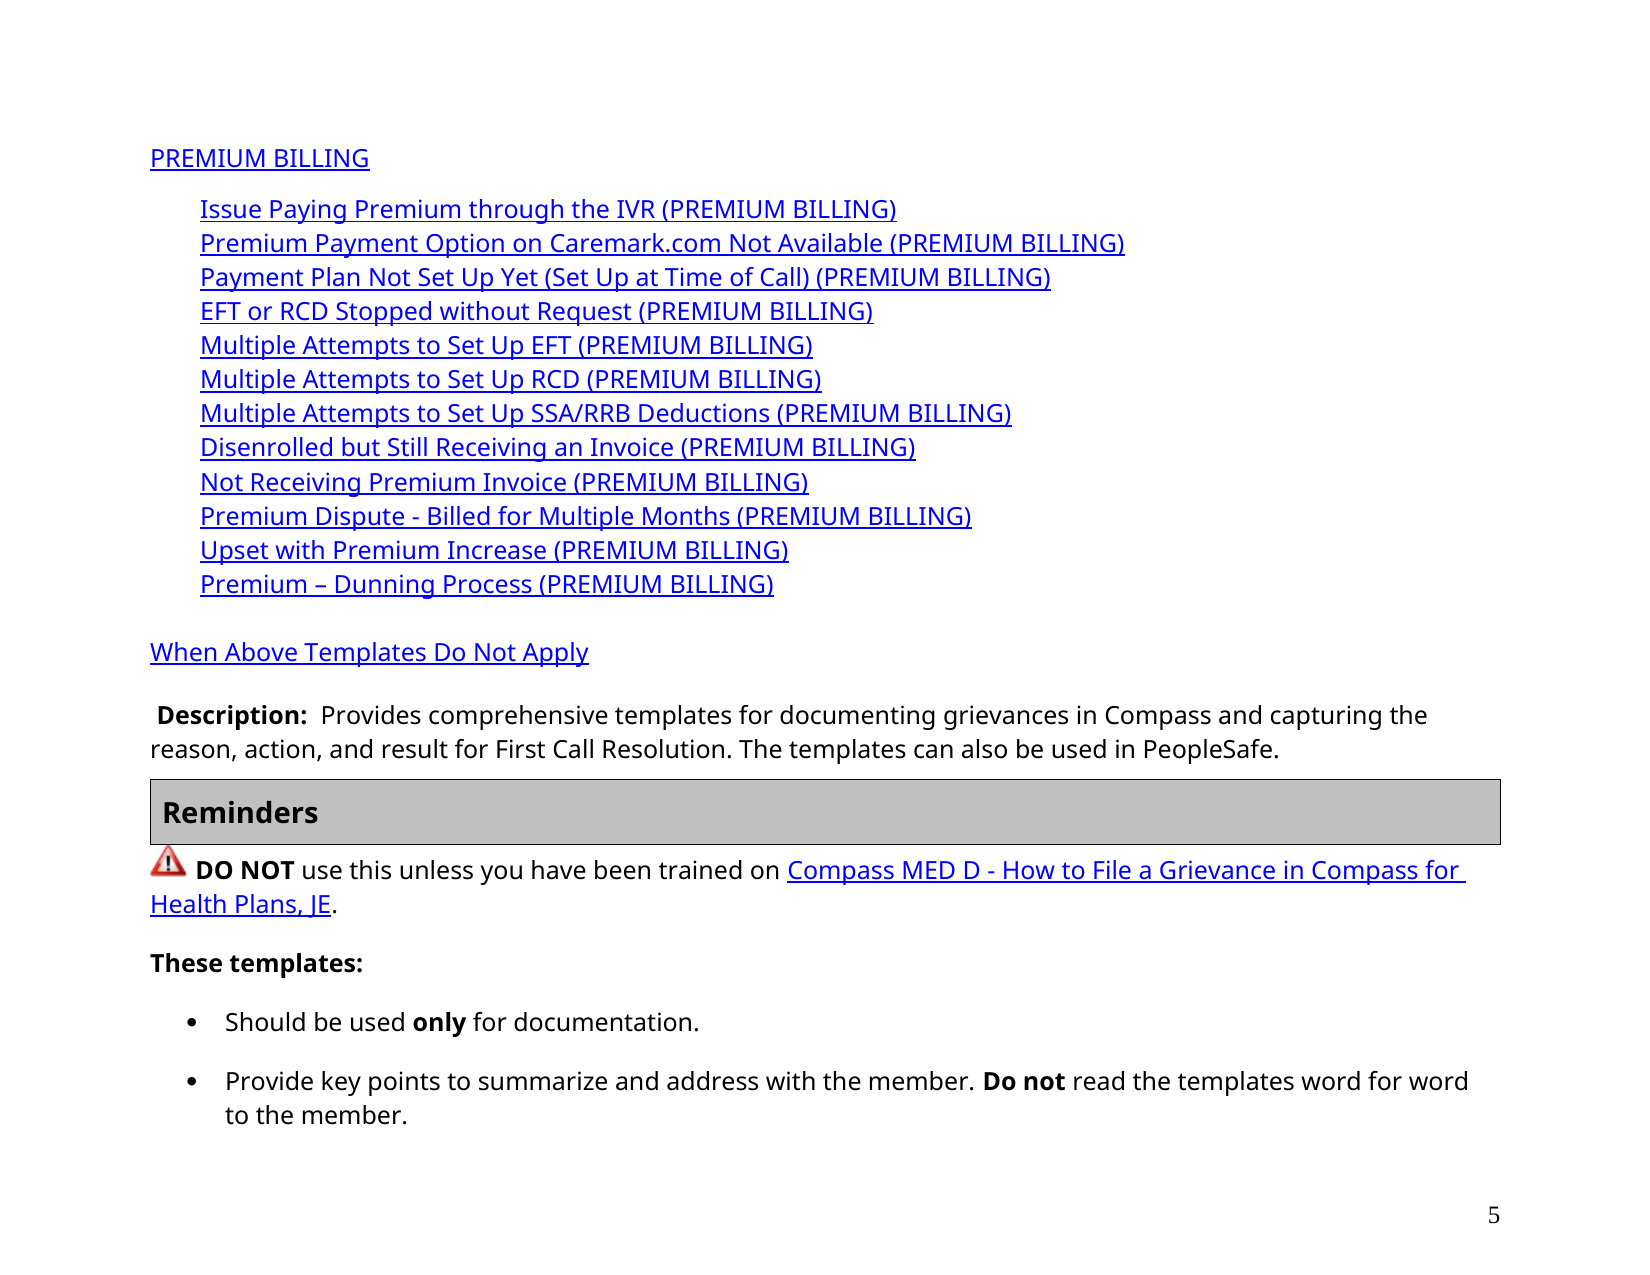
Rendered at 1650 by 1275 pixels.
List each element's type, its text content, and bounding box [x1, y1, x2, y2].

text Premium Payment Option on Caremark.com Not Available (PREMIUM BILLING) [200, 226, 1500, 260]
text Upset with Premium Increase (PREMIUM BILLING) [200, 532, 1500, 566]
text Disenrolled but Still Receiving an Invoice (PREMIUM BILLING) [200, 430, 1500, 464]
table_header Reminders [151, 780, 1500, 844]
text Premium Dispute - Billed for Multiple Months (PREMIUM BILLING) [200, 498, 1500, 532]
text Multiple Attempts to Set Up RCD (PREMIUM BILLING) [200, 362, 1500, 396]
text When Above Templates Do Not Apply [150, 634, 1500, 668]
text Payment Plan Not Set Up Yet (Set Up at Time of Call) (PREMIUM BILLING) [200, 260, 1500, 294]
list Provide key points to summarize and address with the member. Do not read the templates word for word to the member. [187, 1064, 1500, 1132]
picture [150, 845, 189, 880]
text Description: Provides comprehensive templates for documenting grievances in Compass and capturing the reason, action, and result for First Call Resolution. The templates can also be used in PeopleSafe. [150, 698, 1500, 766]
text DO NOT use this unless you have been trained on Compass MED D - How to File a Grievance in Compass for Health Plans, JE. [150, 845, 1500, 921]
list Should be used only for documentation. [187, 1004, 1500, 1039]
text Multiple Attempts to Set Up SSA/RRB Deductions (PREMIUM BILLING) [200, 396, 1500, 430]
text Multiple Attempts to Set Up EFT (PREMIUM BILLING) [200, 328, 1500, 362]
text Issue Paying Premium through the IVR (PREMIUM BILLING) [200, 192, 1500, 226]
text Not Receiving Premium Invoice (PREMIUM BILLING) [200, 464, 1500, 498]
text PREMIUM BILLING [150, 141, 1500, 175]
text These templates: [150, 946, 1500, 979]
text Premium – Dunning Process (PREMIUM BILLING) [200, 566, 1500, 600]
text EFT or RCD Stopped without Request (PREMIUM BILLING) [200, 294, 1500, 328]
